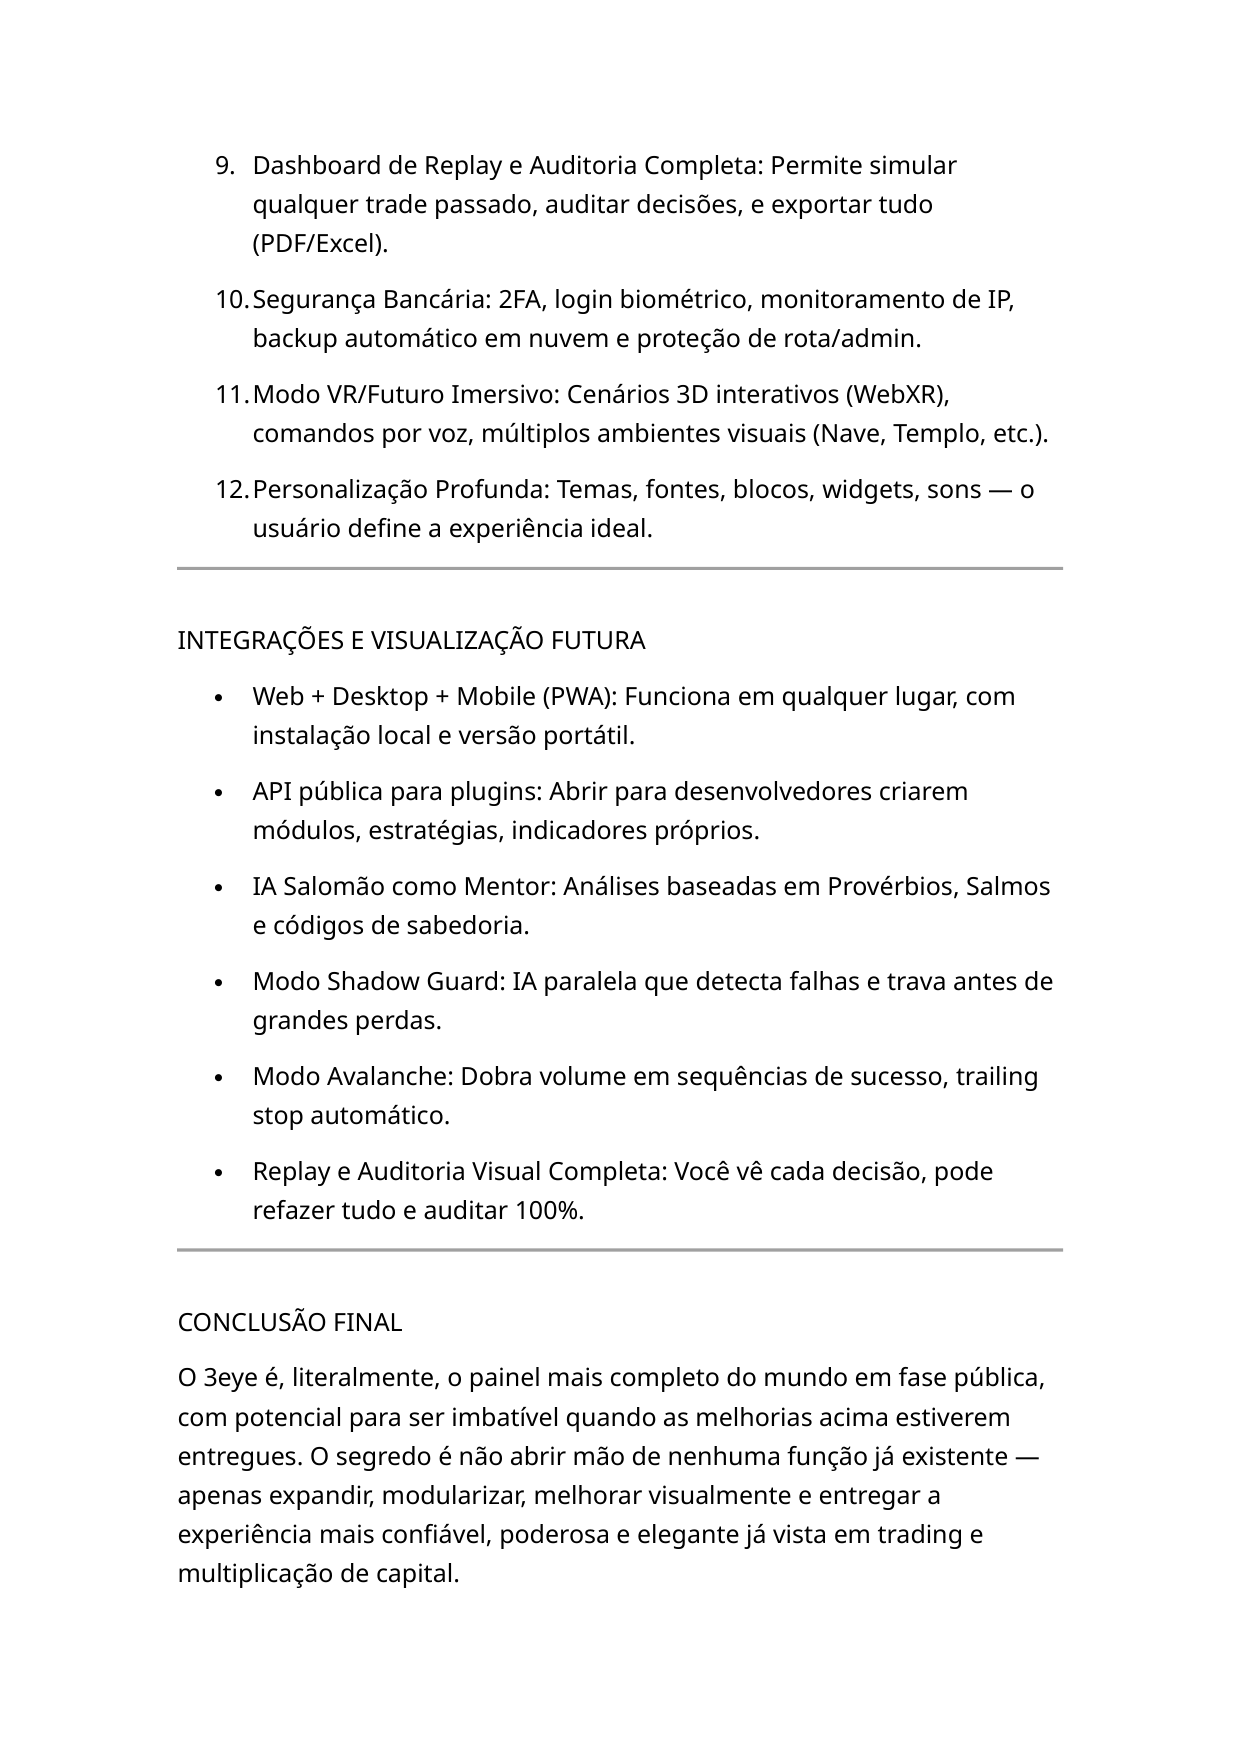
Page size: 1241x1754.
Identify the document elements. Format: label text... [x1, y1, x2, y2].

list Modo Shadow Guard: IA paralela que detecta falhas e trava antes de grandes perdas. [215, 963, 1063, 1037]
list Dashboard de Replay e Auditoria Completa: Permite simular qualquer trade passado, auditar decisões, e exportar tudo (PDF/Excel). [215, 148, 1063, 260]
text INTEGRAÇÕES E VISUALIZAÇÃO FUTURA [177, 623, 1063, 657]
list Personalização Profunda: Temas, fontes, blocos, widgets, sons — o usuário define a experiência ideal. [215, 472, 1063, 545]
list Modo VR/Futuro Imersivo: Cenários 3D interativos (WebXR), comandos por voz, múltiplos ambientes visuais (Nave, Templo, etc.). [215, 377, 1063, 450]
list Replay e Auditoria Visual Completa: Você vê cada decisão, pode refazer tudo e auditar 100%. [215, 1153, 1063, 1227]
list Modo Avalanche: Dobra volume em sequências de sucesso, trailing stop automático. [215, 1058, 1063, 1132]
list IA Salomão como Mentor: Análises baseadas em Provérbios, Salmos e códigos de sabedoria. [215, 868, 1063, 942]
list Segurança Bancária: 2FA, login biométrico, monitoramento de IP, backup automático em nuvem e proteção de rota/admin. [215, 282, 1063, 355]
list API pública para plugins: Abrir para desenvolvedores criarem módulos, estratégias, indicadores próprios. [215, 773, 1063, 847]
list Web + Desktop + Mobile (PWA): Funciona em qualquer lugar, com instalação local e versão portátil. [215, 678, 1063, 752]
text CONCLUSÃO FINAL [177, 1304, 1063, 1338]
text O 3eye é, literalmente, o painel mais completo do mundo em fase pública, com potencial para ser imbatível quando as melhorias acima estiverem entregues. O segredo é não abrir mão de nenhuma função já existente — apenas expandir, modularizar, melhorar visualmente e entregar a experiência mais confiável, poderosa e elegante já vista em trading e multiplicação de capital. [177, 1360, 1063, 1590]
